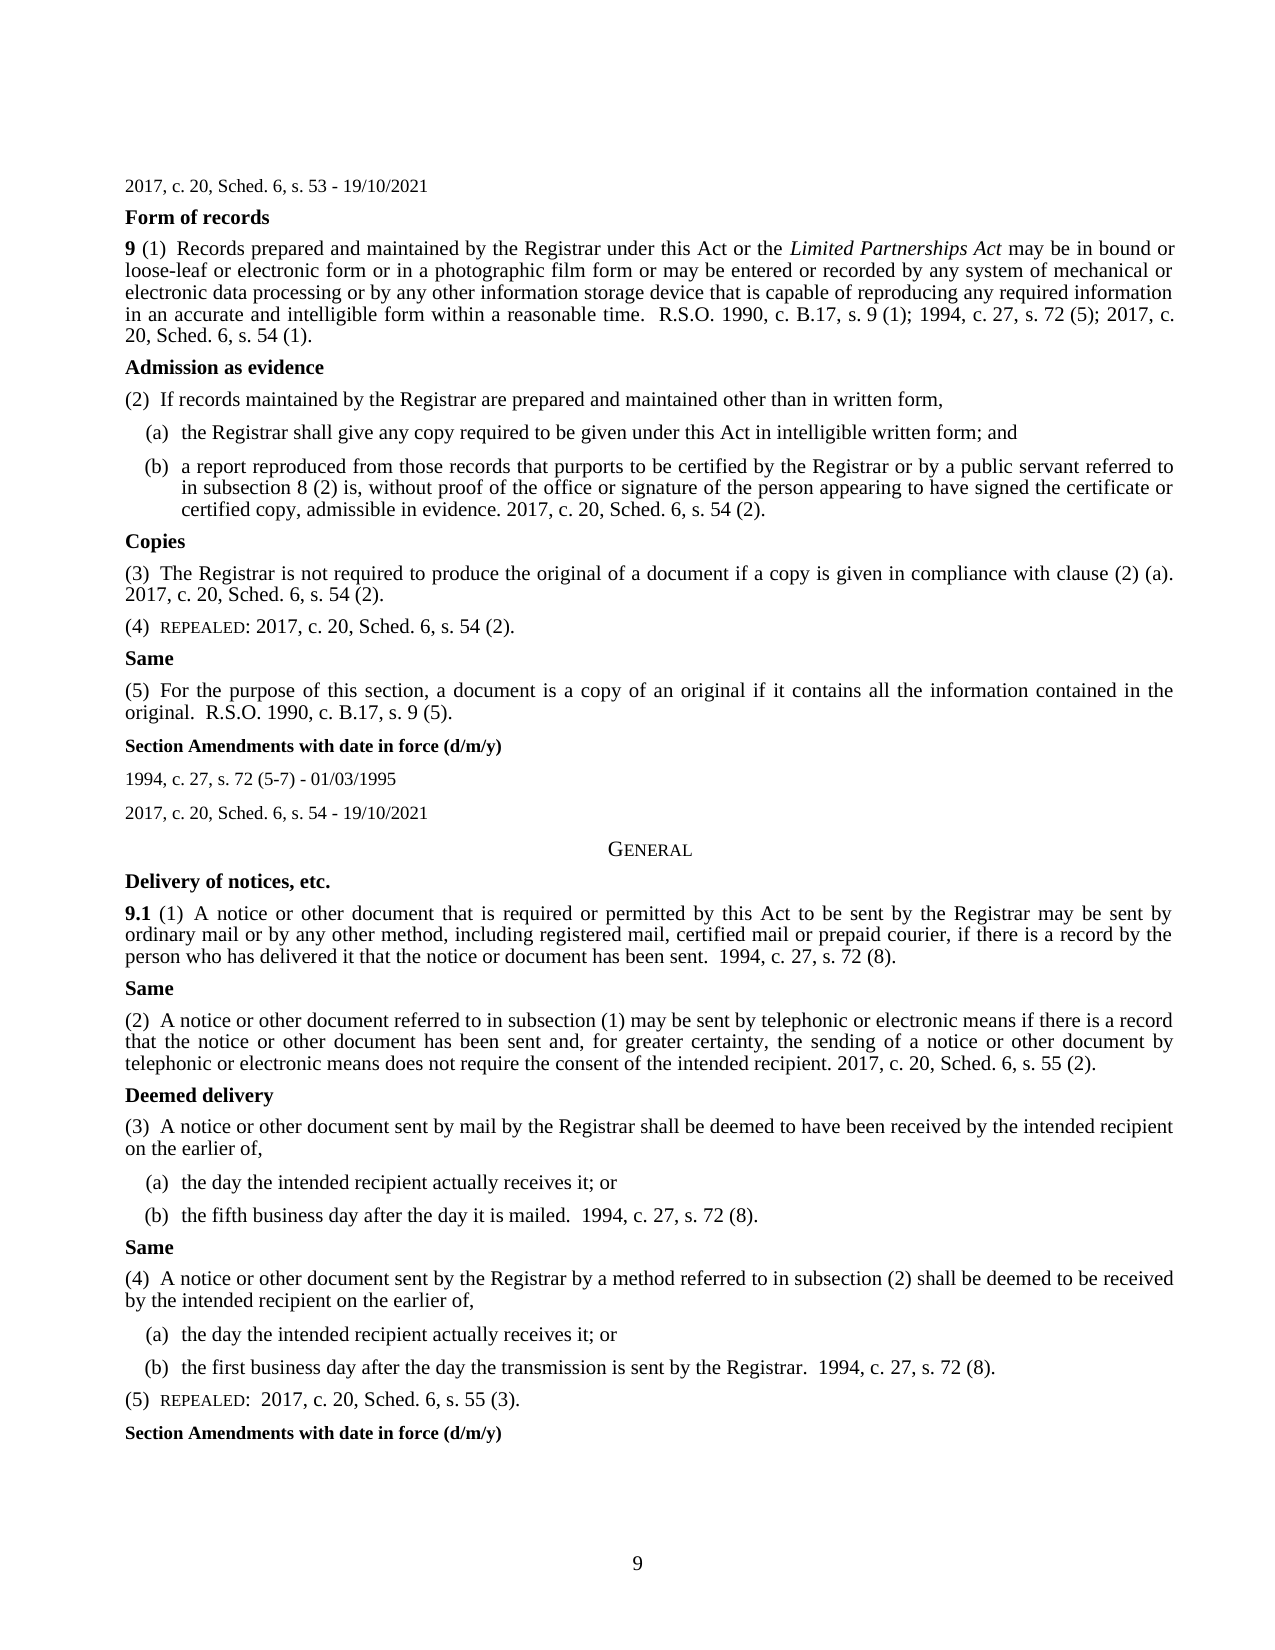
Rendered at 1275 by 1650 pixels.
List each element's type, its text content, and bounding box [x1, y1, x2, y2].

text (b) the first business day after the day the transmission is sent by the Registrar. 1994, c. 27, s. 72 (8). [125, 1357, 1175, 1379]
text Same [125, 980, 1175, 999]
text Same [125, 1239, 1175, 1258]
text (5) For the purpose of this section, a document is a copy of an original if it contains all the information contained in the original. R.S.O. 1990, c. B.17, s. 9 (5). [125, 680, 1175, 723]
text (4) repealed: 2017, c. 20, Sched. 6, s. 54 (2). [125, 617, 1175, 638]
text Form of records [125, 209, 1175, 228]
text Delivery of notices, etc. [125, 873, 1175, 892]
text Admission as evidence [125, 360, 1175, 378]
text Copies [125, 533, 1175, 552]
text (a) the day the intended recipient actually receives it; or [125, 1172, 1175, 1193]
text (2) A notice or other document referred to in subsection (1) may be sent by telephonic or electronic means if there is a record that the notice or other document has been sent and, for greater certainty, the sending of a notice or other document by telephonic or electronic means does not require the consent of the intended recipient. 2017, c. 20, Sched. 6, s. 55 (2). [125, 1009, 1175, 1075]
text 9.1 (1) A notice or other document that is required or permitted by this Act to be sent by the Registrar may be sent by ordinary mail or by any other method, including registered mail, certified mail or prepaid courier, if there is a record by the person who has delivered it that the notice or document has been sent. 1994, c. 27, s. 72 (8). [125, 903, 1175, 968]
text Section Amendments with date in force (d/m/y) [125, 735, 1175, 757]
text (2) If records maintained by the Registrar are prepared and maintained other than in written form, [125, 389, 1175, 411]
text (3) The Registrar is not required to produce the original of a document if a copy is given in compliance with clause (2) (a). 2017, c. 20, Sched. 6, s. 54 (2). [125, 563, 1175, 606]
text 9 (1) Records prepared and maintained by the Registrar under this Act or the Limited Partnerships Act may be in bound or loose-leaf or electronic form or in a photographic film form or may be entered or recorded by any system of mechanical or electronic data processing or by any other information storage device that is capable of reproducing any required information in an accurate and intelligible form within a reasonable time. R.S.O. 1990, c. B.17, s. 9 (1); 1994, c. 27, s. 72 (5); 2017, c. 20, Sched. 6, s. 54 (1). [125, 238, 1175, 347]
text (5) repealed: 2017, c. 20, Sched. 6, s. 55 (3). [125, 1389, 1175, 1411]
subtitle General [125, 839, 1175, 861]
text 1994, c. 27, s. 72 (5-7) - 01/03/1995 [125, 768, 1175, 790]
text (4) A notice or other document sent by the Registrar by a method referred to in subsection (2) shall be deemed to be received by the intended recipient on the earlier of, [125, 1268, 1175, 1312]
text (a) the day the intended recipient actually receives it; or [125, 1323, 1175, 1345]
text Section Amendments with date in force (d/m/y) [125, 1422, 1175, 1444]
text (b) a report reproduced from those records that purports to be certified by the Registrar or by a public servant referred to in subsection 8 (2) is, without proof of the office or signature of the person appearing to have signed the certificate or certified copy, admissible in evidence. 2017, c. 20, Sched. 6, s. 54 (2). [125, 456, 1175, 521]
text (a) the Registrar shall give any copy required to be given under this Act in intelligible written form; and [125, 422, 1175, 444]
text (3) A notice or other document sent by mail by the Registrar shall be deemed to have been received by the intended recipient on the earlier of, [125, 1117, 1175, 1160]
text 2017, c. 20, Sched. 6, s. 53 - 19/10/2021 [125, 175, 1175, 197]
text Deemed delivery [125, 1087, 1175, 1106]
text 2017, c. 20, Sched. 6, s. 54 - 19/10/2021 [125, 802, 1175, 823]
text (b) the fifth business day after the day it is mailed. 1994, c. 27, s. 72 (8). [125, 1205, 1175, 1227]
text Same [125, 651, 1175, 669]
